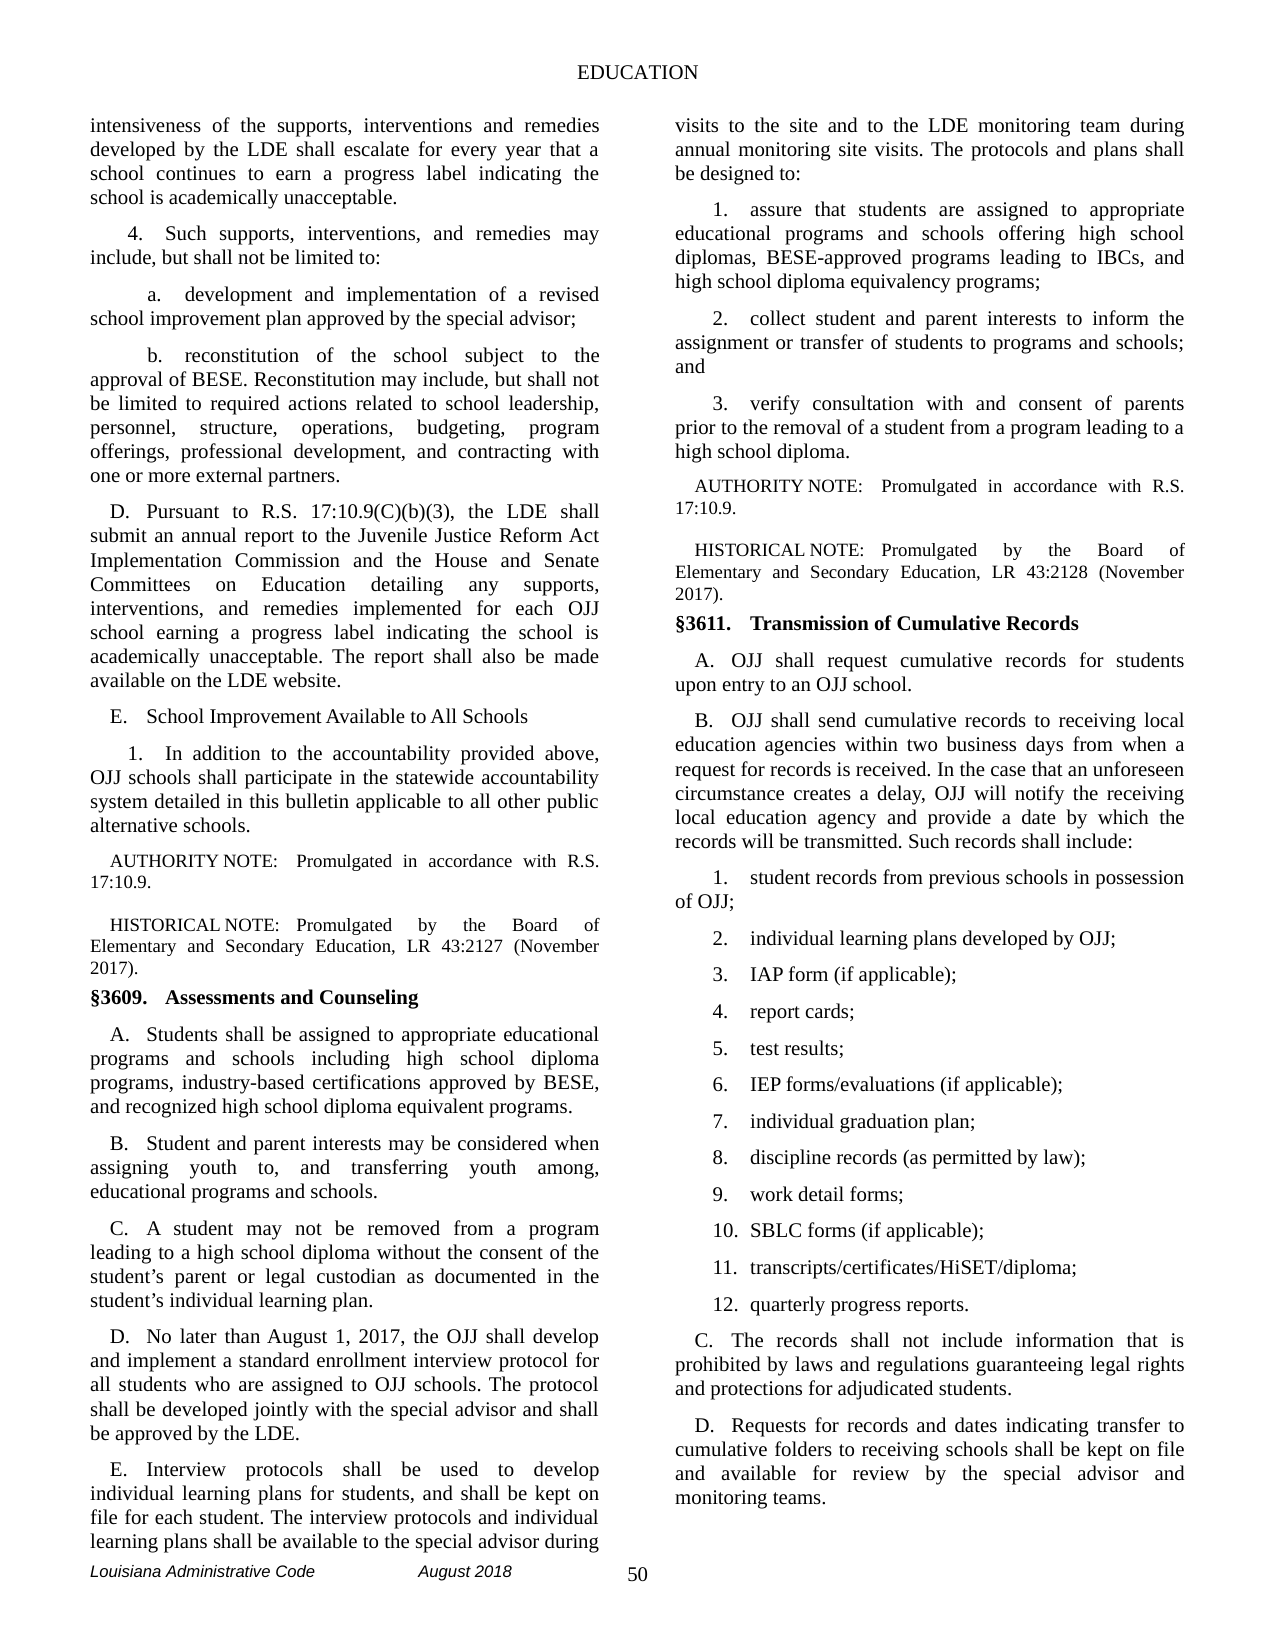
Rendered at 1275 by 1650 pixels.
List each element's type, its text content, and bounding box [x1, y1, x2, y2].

text 8. discipline records (as permitted by law); [675, 1145, 1185, 1169]
text 2. collect student and parent interests to inform the assignment or transfer of students to programs and schools; and [675, 306, 1185, 378]
text 1. assure that students are assigned to appropriate educational programs and schools offering high school diplomas, BESE-approved programs leading to IBCs, and high school diploma equivalency programs; [675, 197, 1185, 293]
text B. Student and parent interests may be considered when assigning youth to, and transferring youth among, educational programs and schools. [90, 1131, 600, 1203]
text 3. verify consultation with and consent of parents prior to the removal of a student from a program leading to a high school diploma. [675, 391, 1185, 463]
text HISTORICAL NOTE: Promulgated by the Board of Elementary and Secondary Education, LR 43:2127 (November 2017). [90, 914, 600, 978]
text A. OJJ shall request cumulative records for students upon entry to an OJJ school. [675, 648, 1185, 696]
text D. Requests for records and dates indicating transfer to cumulative folders to receiving schools shall be kept on file and available for review by the special advisor and monitoring teams. [675, 1413, 1185, 1509]
text A. Students shall be assigned to appropriate educational programs and schools including high school diploma programs, industry-based certifications approved by BESE, and recognized high school diploma equivalent programs. [90, 1022, 600, 1118]
text b. reconstitution of the school subject to the approval of BESE. Reconstitution may include, but shall not be limited to required actions related to school leadership, personnel, structure, operations, budgeting, program offerings, professional development, and contracting with one or more external partners. [90, 342, 600, 487]
text 2. individual learning plans developed by OJJ; [675, 926, 1185, 950]
text 12. quarterly progress reports. [675, 1291, 1185, 1316]
text E. Interview protocols shall be used to develop individual learning plans for students, and shall be kept on file for each student. The interview protocols and individual learning plans shall be available to the special advisor during visits to the site and to the LDE monitoring team during annual monitoring site visits. The protocols and plans shall be designed to: [90, 1457, 600, 1553]
text 10. SBLC forms (if applicable); [675, 1218, 1185, 1242]
text E. School Improvement Available to All Schools [90, 704, 600, 728]
text 9. work detail forms; [675, 1182, 1185, 1206]
text a. development and implementation of a revised school improvement plan approved by the special advisor; [90, 282, 600, 330]
text 4. Such supports, interventions, and remedies may include, but shall not be limited to: [90, 221, 600, 269]
text 5. test results; [675, 1036, 1185, 1059]
text 3. IAP form (if applicable); [675, 962, 1185, 986]
text 1. In addition to the accountability provided above, OJJ schools shall participate in the statewide accountability system detailed in this bulletin applicable to all other public alternative schools. [90, 741, 600, 837]
text 4. report cards; [675, 999, 1185, 1023]
text D. No later than August 1, 2017, the OJJ shall develop and implement a standard enrollment interview protocol for all students who are assigned to OJJ schools. The protocol shall be developed jointly with the special advisor and shall be approved by the LDE. [90, 1324, 600, 1444]
text B. OJJ shall send cumulative records to receiving local education agencies within two business days from when a request for records is received. In the case that an unforeseen circumstance creates a delay, OJJ will notify the receiving local education agency and provide a date by which the records will be transmitted. Such records shall include: [675, 708, 1185, 853]
text D. Pursuant to R.S. 17:10.9(C)(b)(3), the LDE shall submit an annual report to the Juvenile Justice Reform Act Implementation Commission and the House and Senate Committees on Education detailing any supports, interventions, and remedies implemented for each OJJ school earning a progress label indicating the school is academically unacceptable. The report shall also be made available on the LDE website. [90, 499, 600, 692]
text C. The records shall not include information that is prohibited by laws and regulations guaranteeing legal rights and protections for adjudicated students. [675, 1328, 1185, 1400]
text HISTORICAL NOTE: Promulgated by the Board of Elementary and Secondary Education, LR 43:2128 (November 2017). [675, 539, 1185, 604]
text 6. IEP forms/evaluations (if applicable); [675, 1072, 1185, 1096]
text §3611. Transmission of Cumulative Records [675, 610, 1185, 635]
text 7. individual graduation plan; [675, 1109, 1185, 1133]
text AUTHORITY NOTE: Promulgated in accordance with R.S. 17:10.9. [90, 850, 600, 893]
text E. Interview protocols shall be used to develop individual learning plans for students, and shall be kept on file for each student. The interview protocols and individual learning plans shall be available to the special advisor during visits to the site and to the LDE monitoring team during annual monitoring site visits. The protocols and plans shall be designed to: [675, 112, 1185, 185]
text §3609. Assessments and Counseling [90, 984, 600, 1009]
text C. A student may not be removed from a program leading to a high school diploma without the consent of the student’s parent or legal custodian as documented in the student’s individual learning plan. [90, 1216, 600, 1312]
text AUTHORITY NOTE: Promulgated in accordance with R.S. 17:10.9. [675, 475, 1185, 518]
text 11. transcripts/certificates/HiSET/diploma; [675, 1255, 1185, 1279]
text 1. student records from previous schools in possession of OJJ; [675, 865, 1185, 913]
